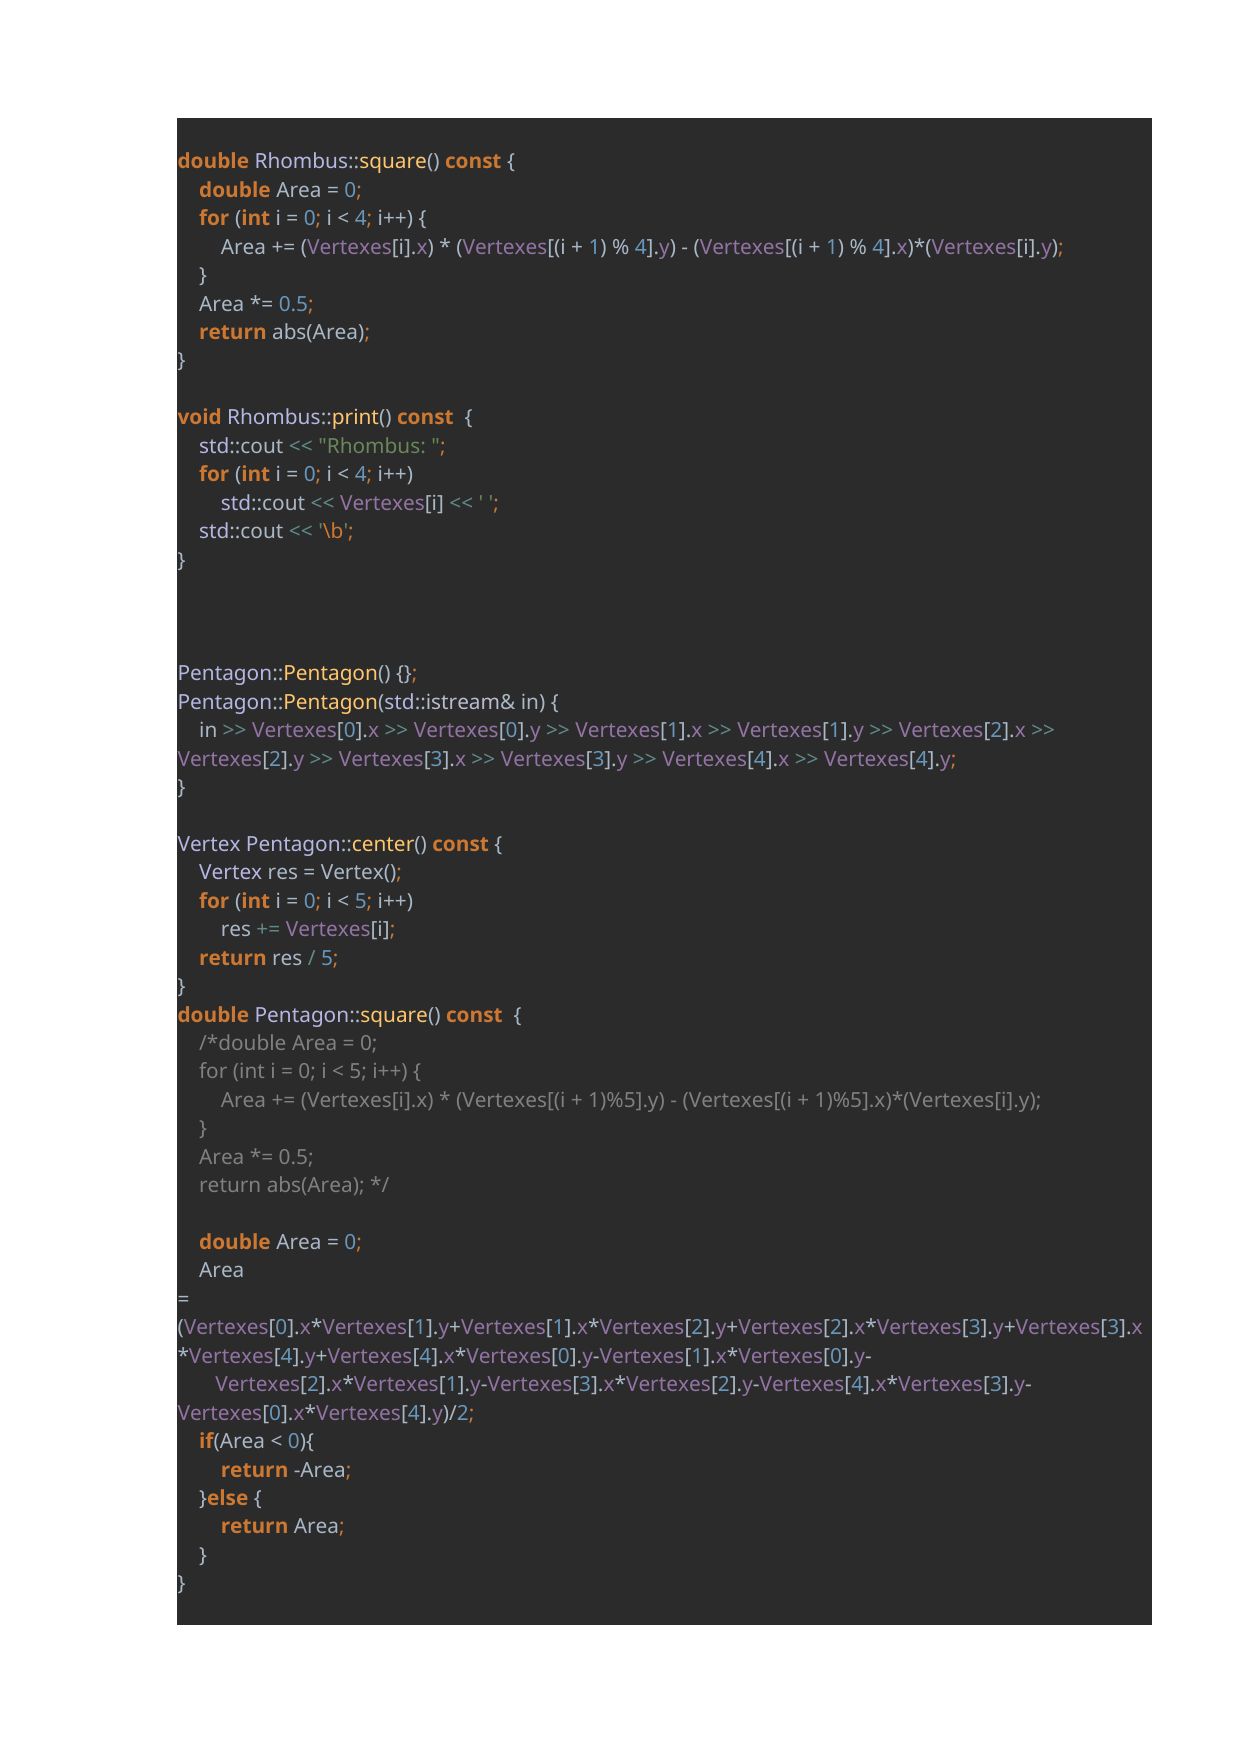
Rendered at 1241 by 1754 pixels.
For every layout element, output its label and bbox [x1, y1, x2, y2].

text [177, 118, 1152, 1625]
